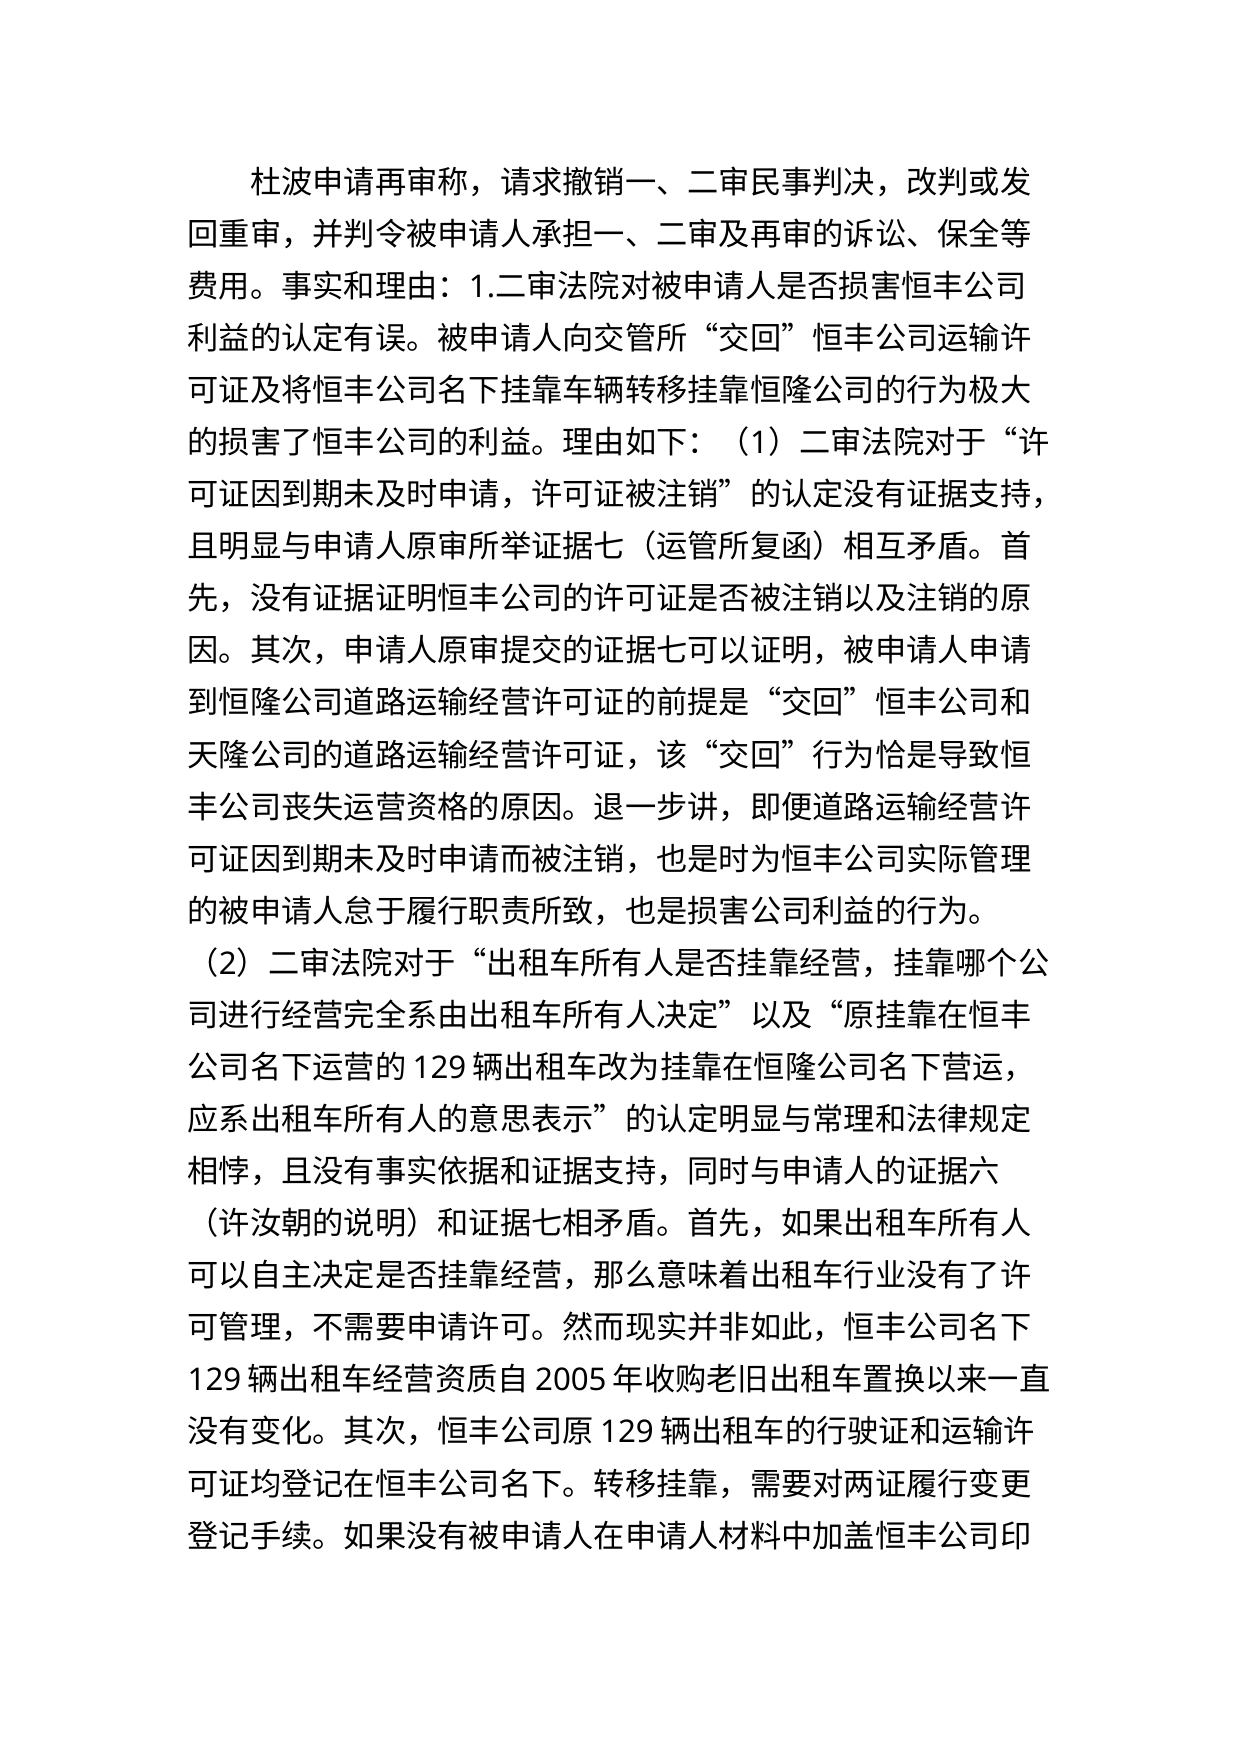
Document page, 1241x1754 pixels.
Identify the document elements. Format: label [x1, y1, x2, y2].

text [187, 150, 1053, 1556]
